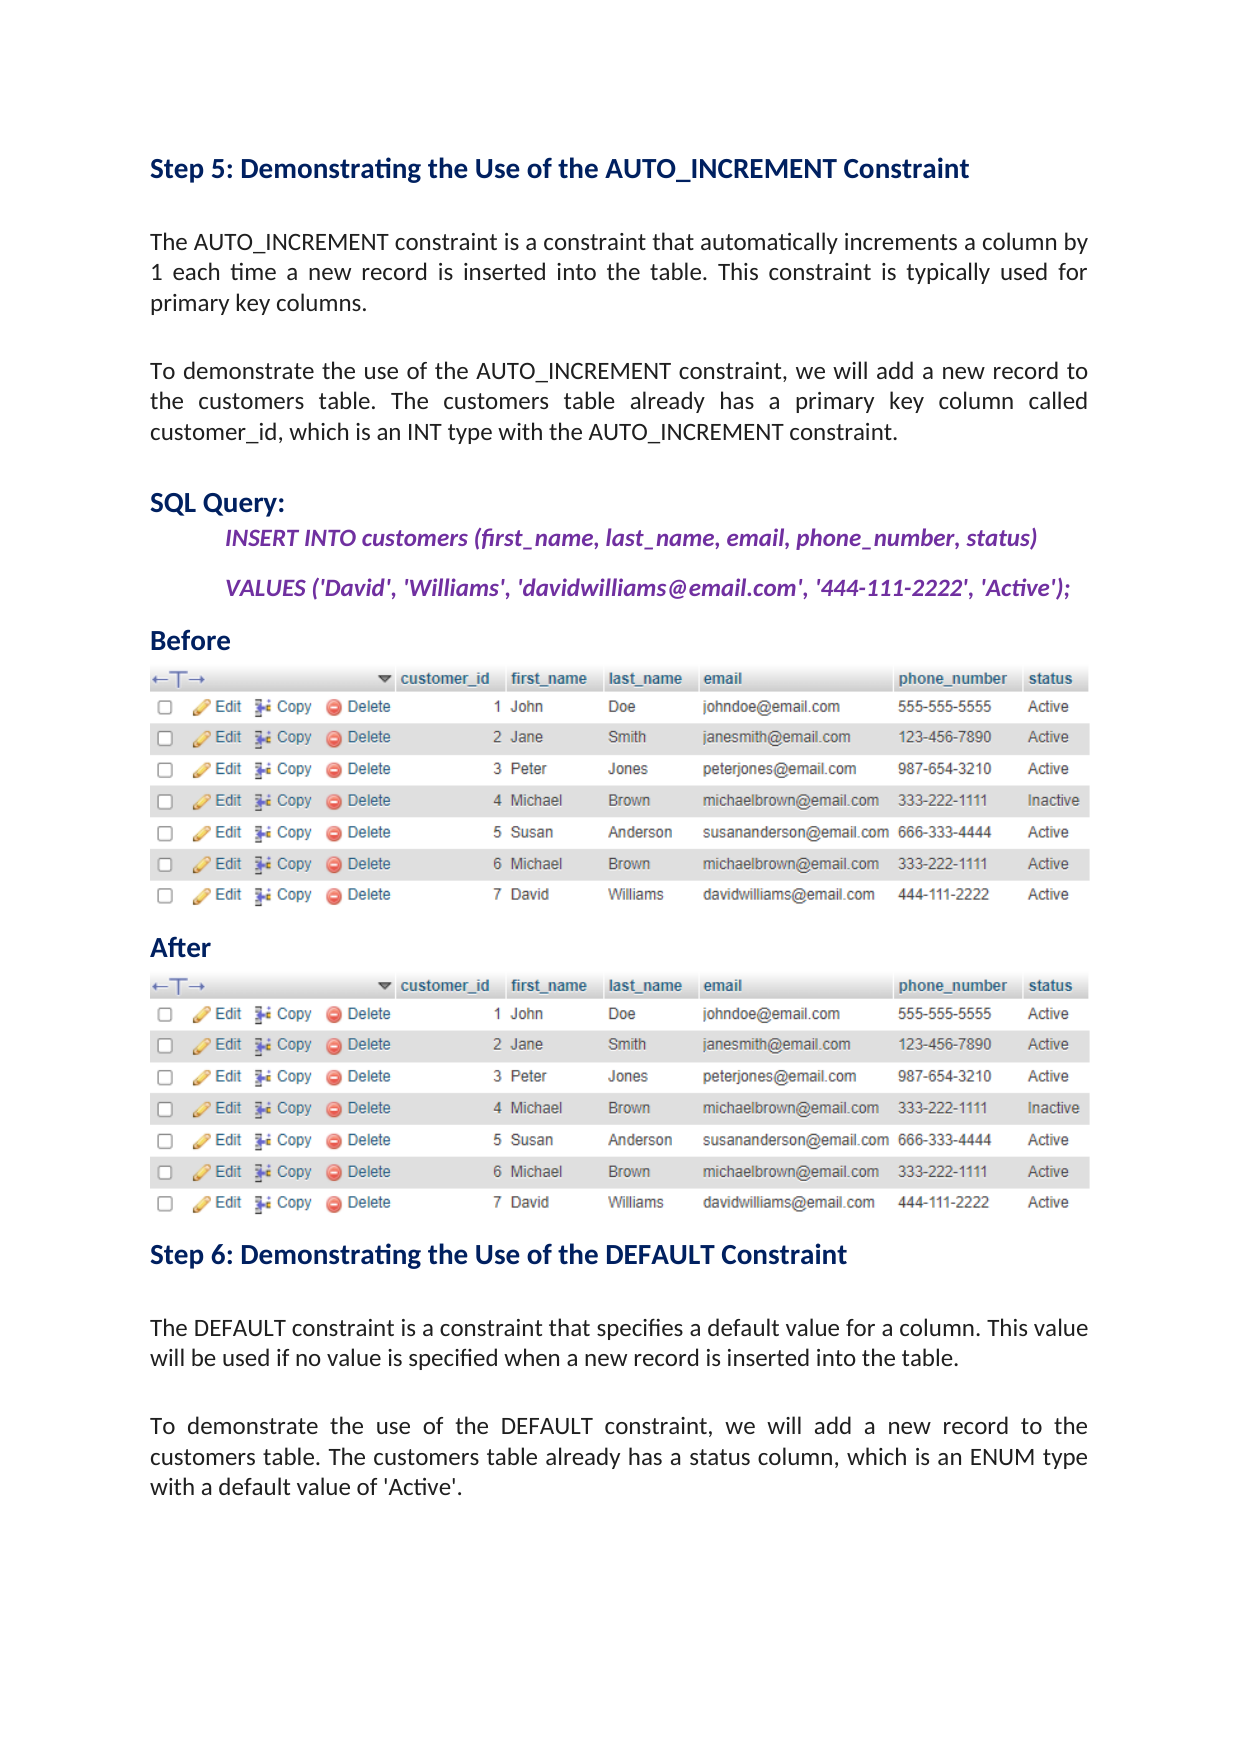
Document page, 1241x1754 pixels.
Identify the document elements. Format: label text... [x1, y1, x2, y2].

text SQL Query: [150, 484, 1090, 520]
text To demonstrate the use of the AUTO_INCREMENT constraint, we will add a new record to the customers table. The customers table already has a primary key column called customer_id, which is an INT type with the AUTO_INCREMENT constraint. [150, 355, 1090, 447]
picture [150, 660, 1091, 910]
text To demonstrate the use of the DEFAULT constraint, we will add a new record to the customers table. The customers table already has a status column, which is an ENUM type with a default value of 'Active'. [150, 1411, 1090, 1502]
picture [150, 967, 1091, 1218]
text The DEFAULT constraint is a constraint that specifies a default value for a column. This value will be used if no value is specified when a new record is inserted into the table. [150, 1312, 1090, 1373]
text Step 5: Demonstrating the Use of the AUTO_INCREMENT Constraint [150, 150, 1090, 186]
text VALUES ('David', 'Williams', 'davidwilliams@email.com', '444-111-2222', 'Active'); [225, 572, 1090, 603]
text Before [150, 622, 1090, 657]
text INSERT INTO customers (first_name, last_name, email, phone_number, status) [225, 522, 1090, 553]
text After [150, 929, 1090, 964]
text Step 6: Demonstrating the Use of the DEFAULT Constraint [150, 1236, 1090, 1272]
text The AUTO_INCREMENT constraint is a constraint that automatically increments a column by 1 each time a new record is inserted into the table. This constraint is typically used for primary key columns. [150, 226, 1090, 317]
